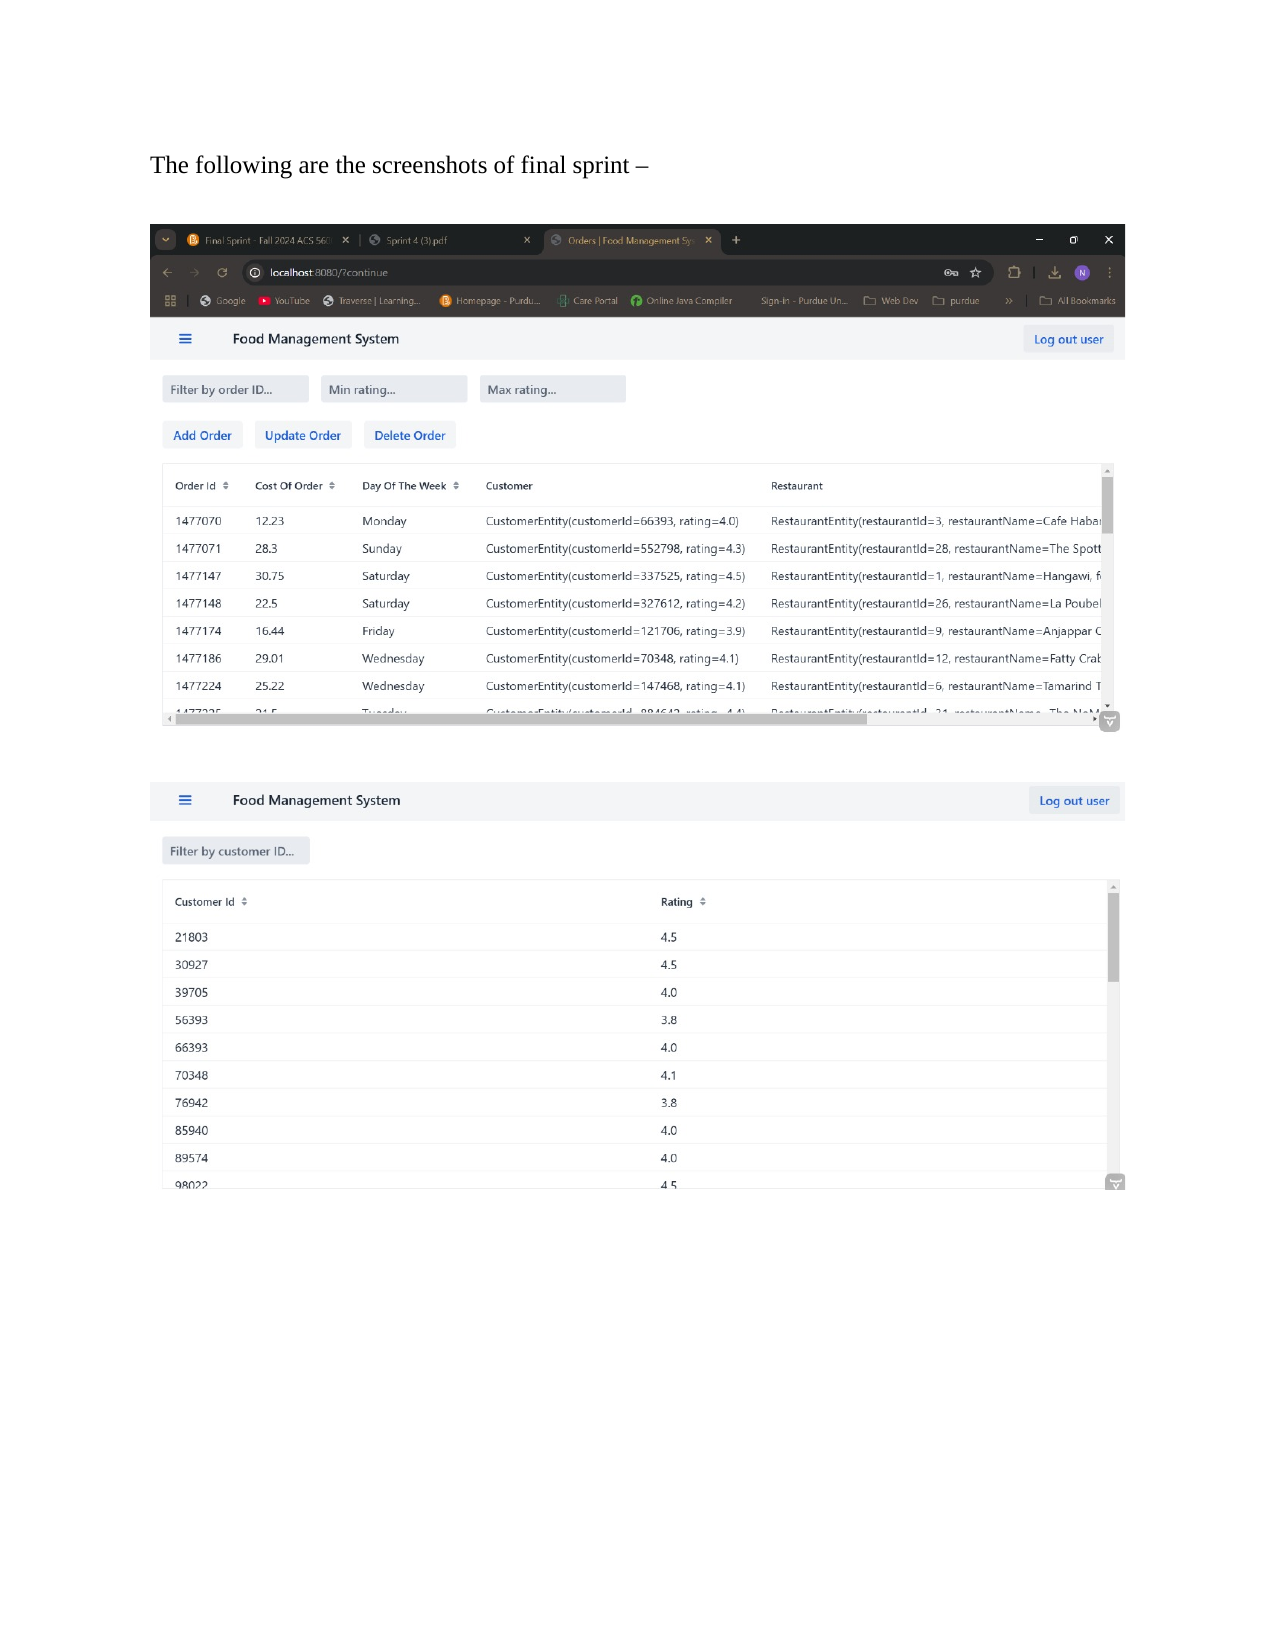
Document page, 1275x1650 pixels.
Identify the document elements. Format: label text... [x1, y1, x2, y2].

picture [150, 782, 1125, 1190]
text The following are the screenshots of final sprint – [150, 150, 1125, 179]
picture [150, 224, 1125, 737]
